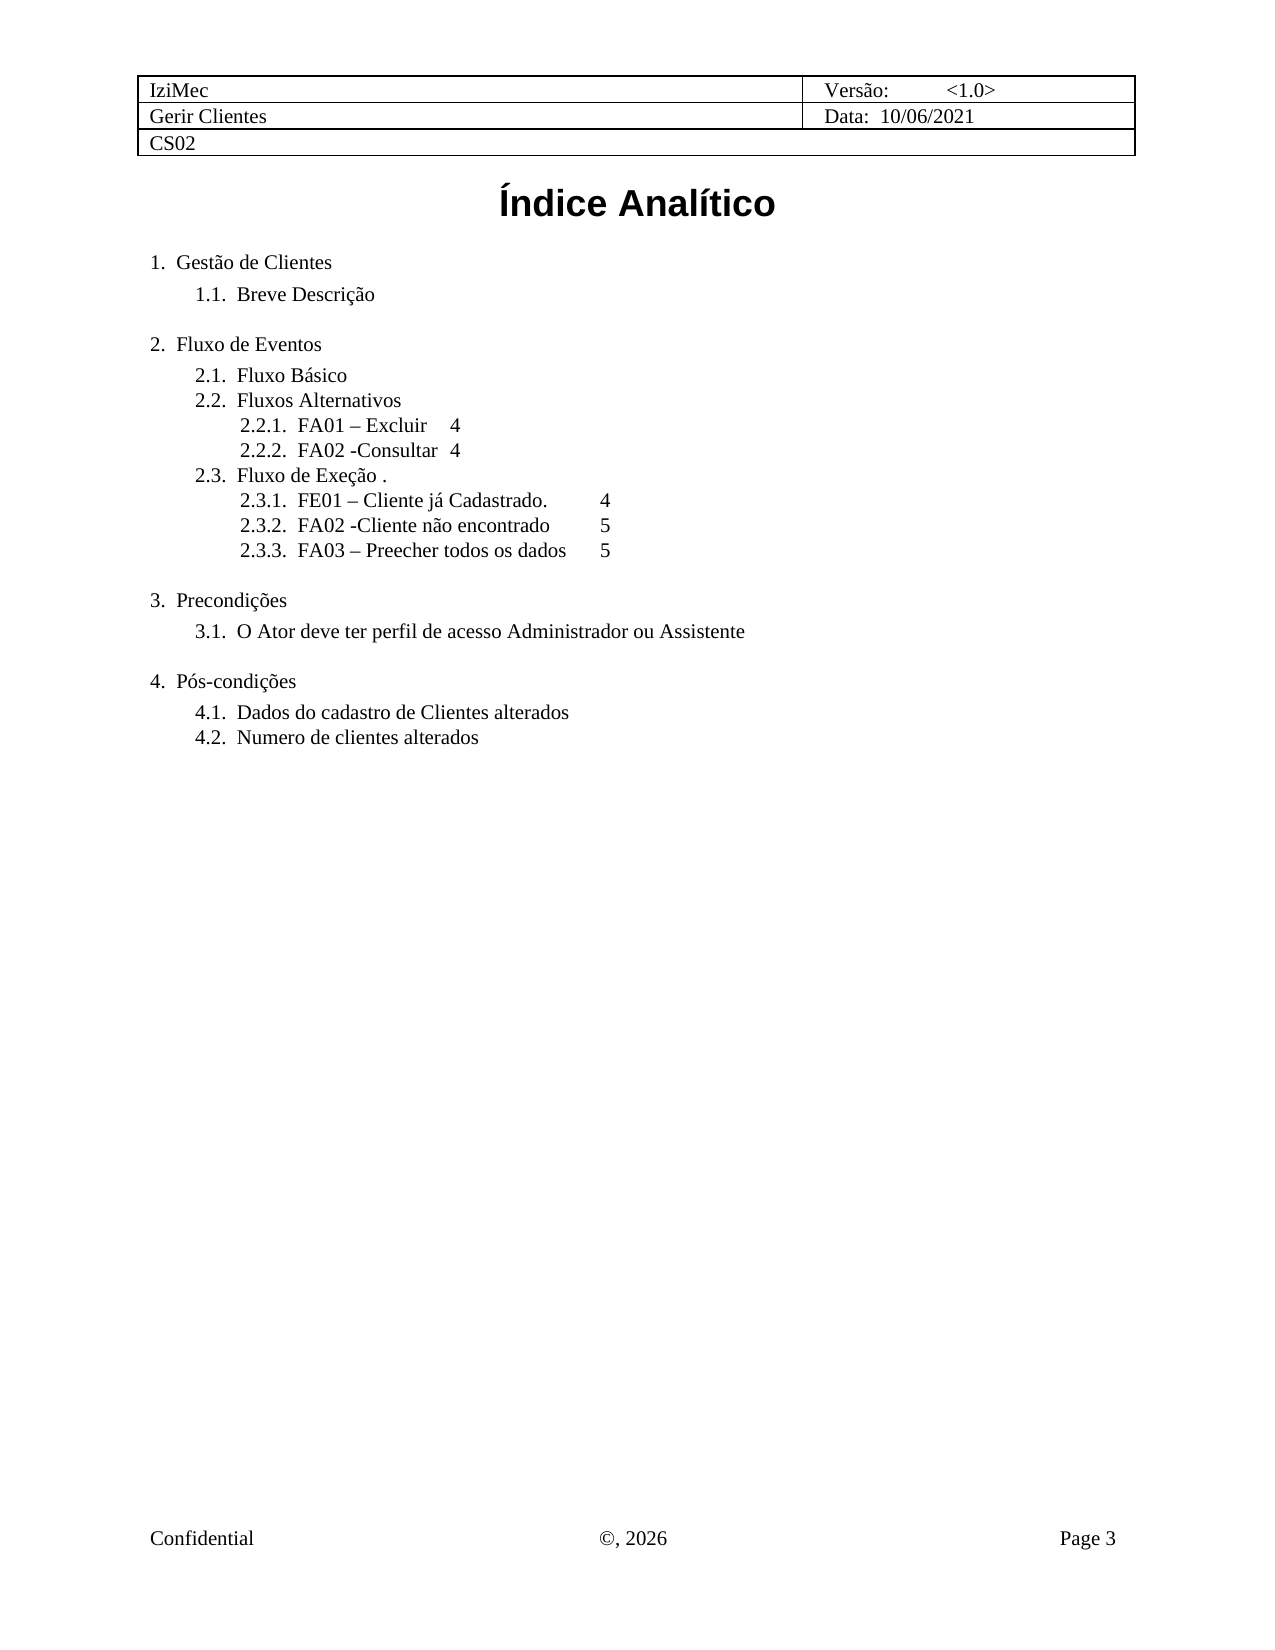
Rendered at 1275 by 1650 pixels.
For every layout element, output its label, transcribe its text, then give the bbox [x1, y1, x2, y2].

text Índice Analítico [150, 181, 1125, 224]
